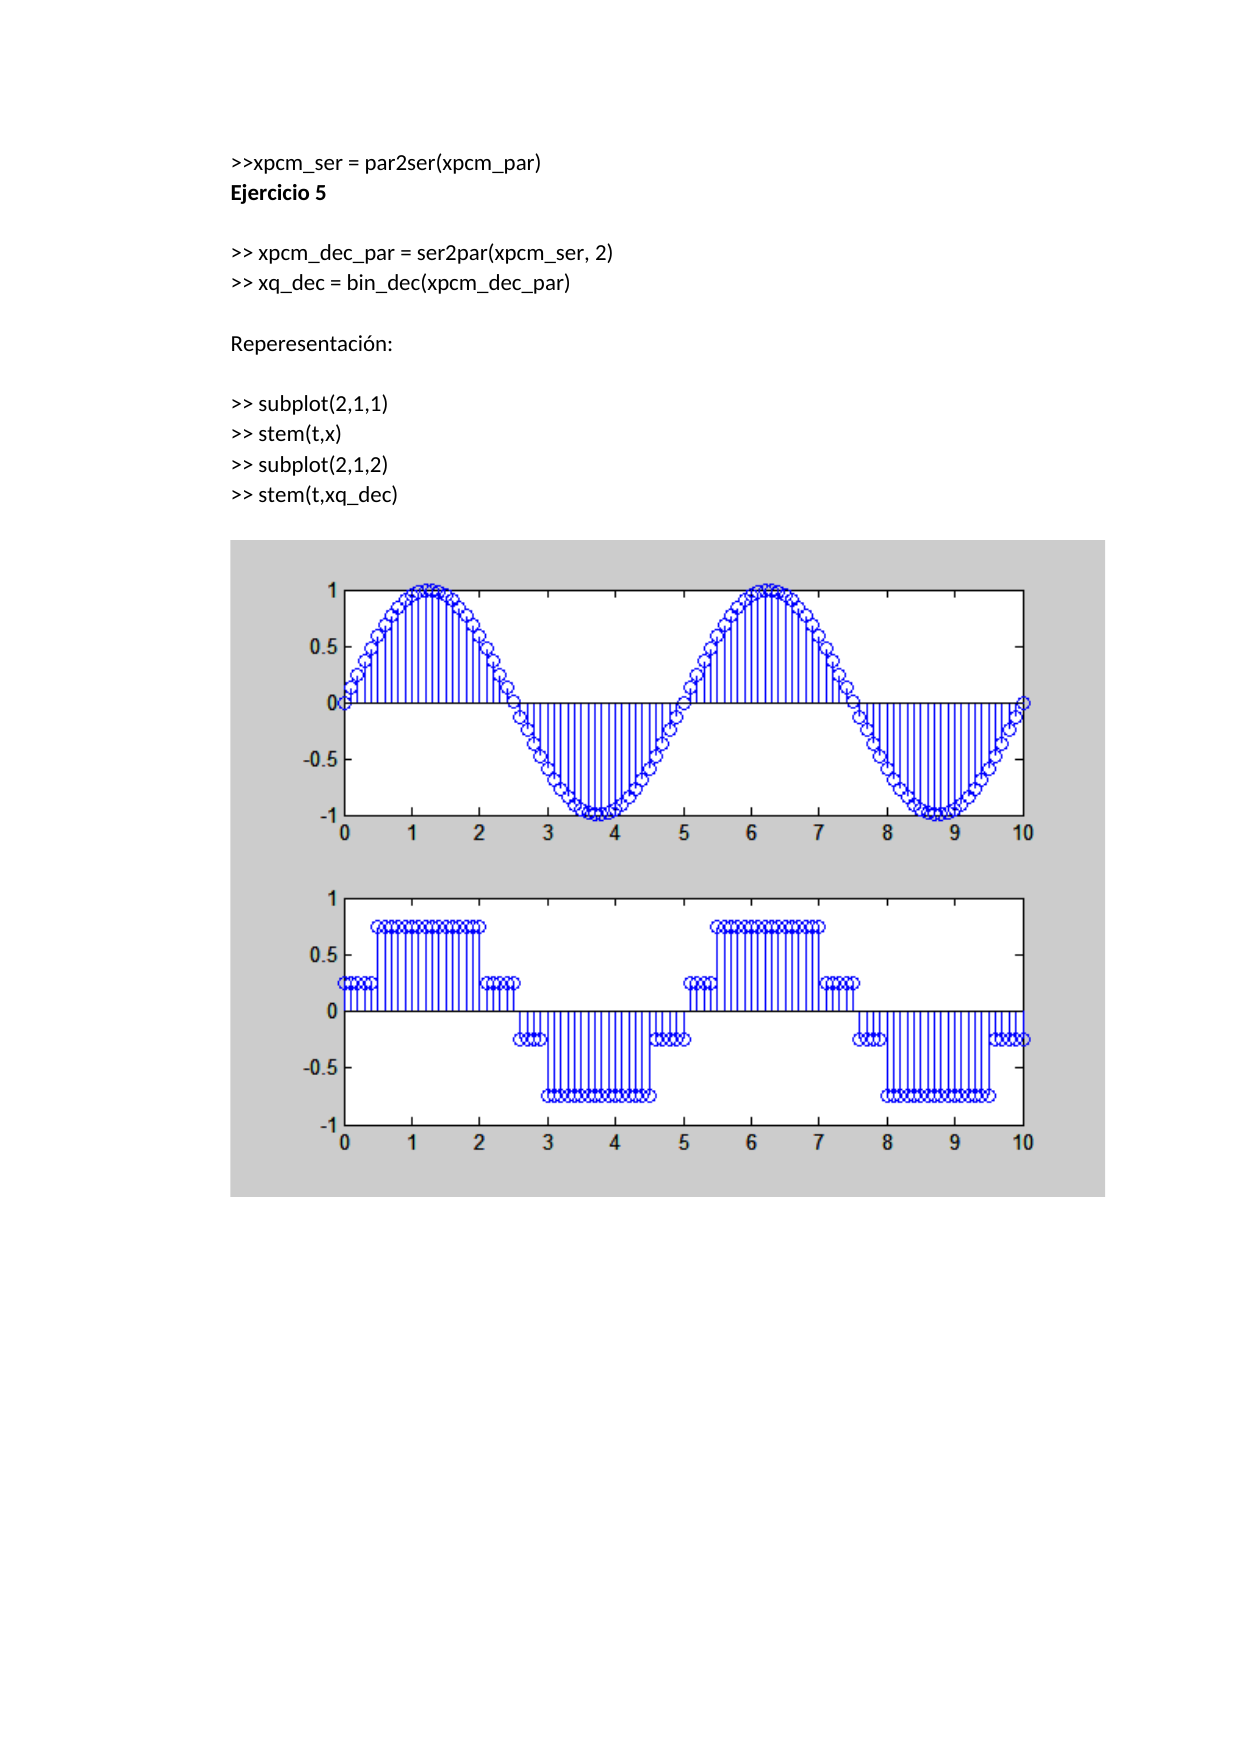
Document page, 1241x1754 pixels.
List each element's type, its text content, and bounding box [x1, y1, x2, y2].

text >> xq_dec = bin_dec(xpcm_dec_par) [230, 268, 1063, 296]
text Ejercicio 5 [230, 178, 1063, 206]
text >>xpcm_ser = par2ser(xpcm_par) [230, 148, 1063, 176]
text >> xpcm_dec_par = ser2par(xpcm_ser, 2) [230, 238, 1063, 266]
text Reperesentación: [230, 329, 1063, 357]
text >> stem(t,x) [230, 419, 1063, 447]
text >> subplot(2,1,1) [230, 389, 1063, 417]
text >> stem(t,xq_dec) [230, 480, 1063, 508]
text >> subplot(2,1,2) [230, 450, 1063, 478]
picture [230, 540, 1106, 1197]
